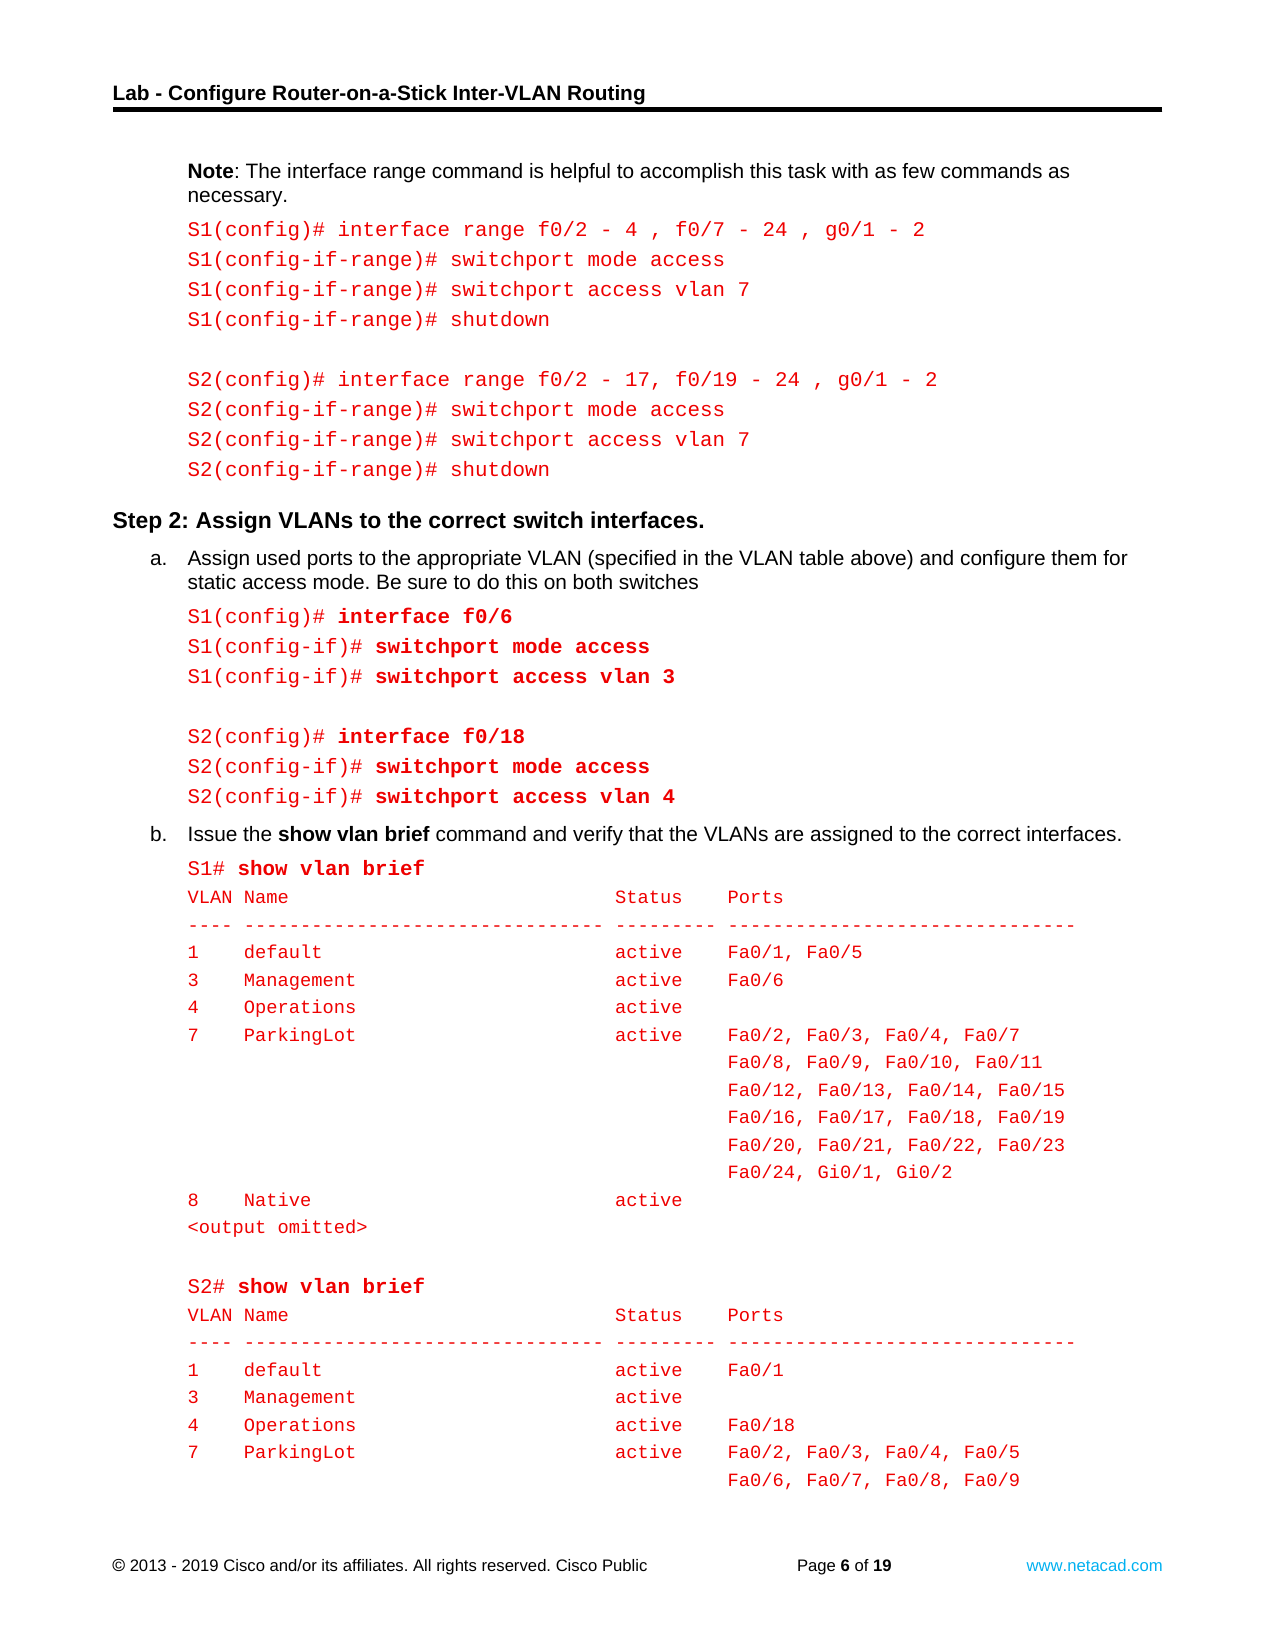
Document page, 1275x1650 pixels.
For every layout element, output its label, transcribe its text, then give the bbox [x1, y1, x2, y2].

text Fa0/6, Fa0/7, Fa0/8, Fa0/9 [187, 1471, 1162, 1492]
text Fa0/8, Fa0/9, Fa0/10, Fa0/11 [187, 1053, 1162, 1074]
text 3 Management active Fa0/6 [187, 971, 1162, 992]
subtitle Assign VLANs to the correct switch interfaces. [112, 507, 1162, 533]
text ---- -------------------------------- --------- ------------------------------- [187, 1333, 1162, 1354]
text S1(config-if)# switchport access vlan 3 [187, 666, 1162, 690]
text 1 default active Fa0/1 [187, 1361, 1162, 1382]
text VLAN Name Status Ports [187, 888, 1162, 909]
text 4 Operations active [187, 998, 1162, 1019]
text <output omitted> [187, 1218, 1162, 1239]
list Note: The interface range command is helpful to accomplish this task with as few commands as necessary. [187, 159, 1162, 207]
text Issue the show vlan brief command and verify that the VLANs are assigned to the correct interfaces. [150, 822, 1162, 846]
text Fa0/12, Fa0/13, Fa0/14, Fa0/15 [187, 1081, 1162, 1102]
text S2(config-if)# switchport mode access [187, 756, 1162, 779]
text 3 Management active [187, 1388, 1162, 1409]
text Fa0/24, Gi0/1, Gi0/2 [187, 1163, 1162, 1184]
text VLAN Name Status Ports [187, 1306, 1162, 1327]
text Assign used ports to the appropriate VLAN (specified in the VLAN table above) and configure them for static access mode. Be sure to do this on both switches [150, 546, 1162, 594]
text S2(config-if-range)# switchport mode access [187, 399, 1162, 422]
text S2(config-if-range)# switchport access vlan 7 [187, 429, 1162, 452]
text S1(config)# interface f0/6 [187, 606, 1162, 630]
text S1(config)# interface range f0/2 - 4 , f0/7 - 24 , g0/1 - 2 [187, 219, 1162, 243]
text Fa0/16, Fa0/17, Fa0/18, Fa0/19 [187, 1108, 1162, 1129]
text 4 Operations active Fa0/18 [187, 1416, 1162, 1437]
text S2# show vlan brief [187, 1276, 1162, 1299]
text S1# show vlan brief [187, 858, 1162, 882]
text S2(config)# interface range f0/2 - 17, f0/19 - 24 , g0/1 - 2 [187, 369, 1162, 392]
text S1(config-if-range)# switchport access vlan 7 [187, 279, 1162, 303]
text S2(config-if)# switchport access vlan 4 [187, 786, 1162, 809]
text S1(config-if)# switchport mode access [187, 636, 1162, 660]
text 1 default active Fa0/1, Fa0/5 [187, 943, 1162, 964]
text 7 ParkingLot active Fa0/2, Fa0/3, Fa0/4, Fa0/5 [187, 1443, 1162, 1464]
text S1(config-if-range)# switchport mode access [187, 249, 1162, 273]
text ---- -------------------------------- --------- ------------------------------- [187, 916, 1162, 937]
text S2(config)# interface f0/18 [187, 726, 1162, 750]
text 8 Native active [187, 1191, 1162, 1212]
text S1(config-if-range)# shutdown [187, 309, 1162, 333]
text S2(config-if-range)# shutdown [187, 458, 1162, 482]
text Fa0/20, Fa0/21, Fa0/22, Fa0/23 [187, 1136, 1162, 1157]
text 7 ParkingLot active Fa0/2, Fa0/3, Fa0/4, Fa0/7 [187, 1026, 1162, 1047]
